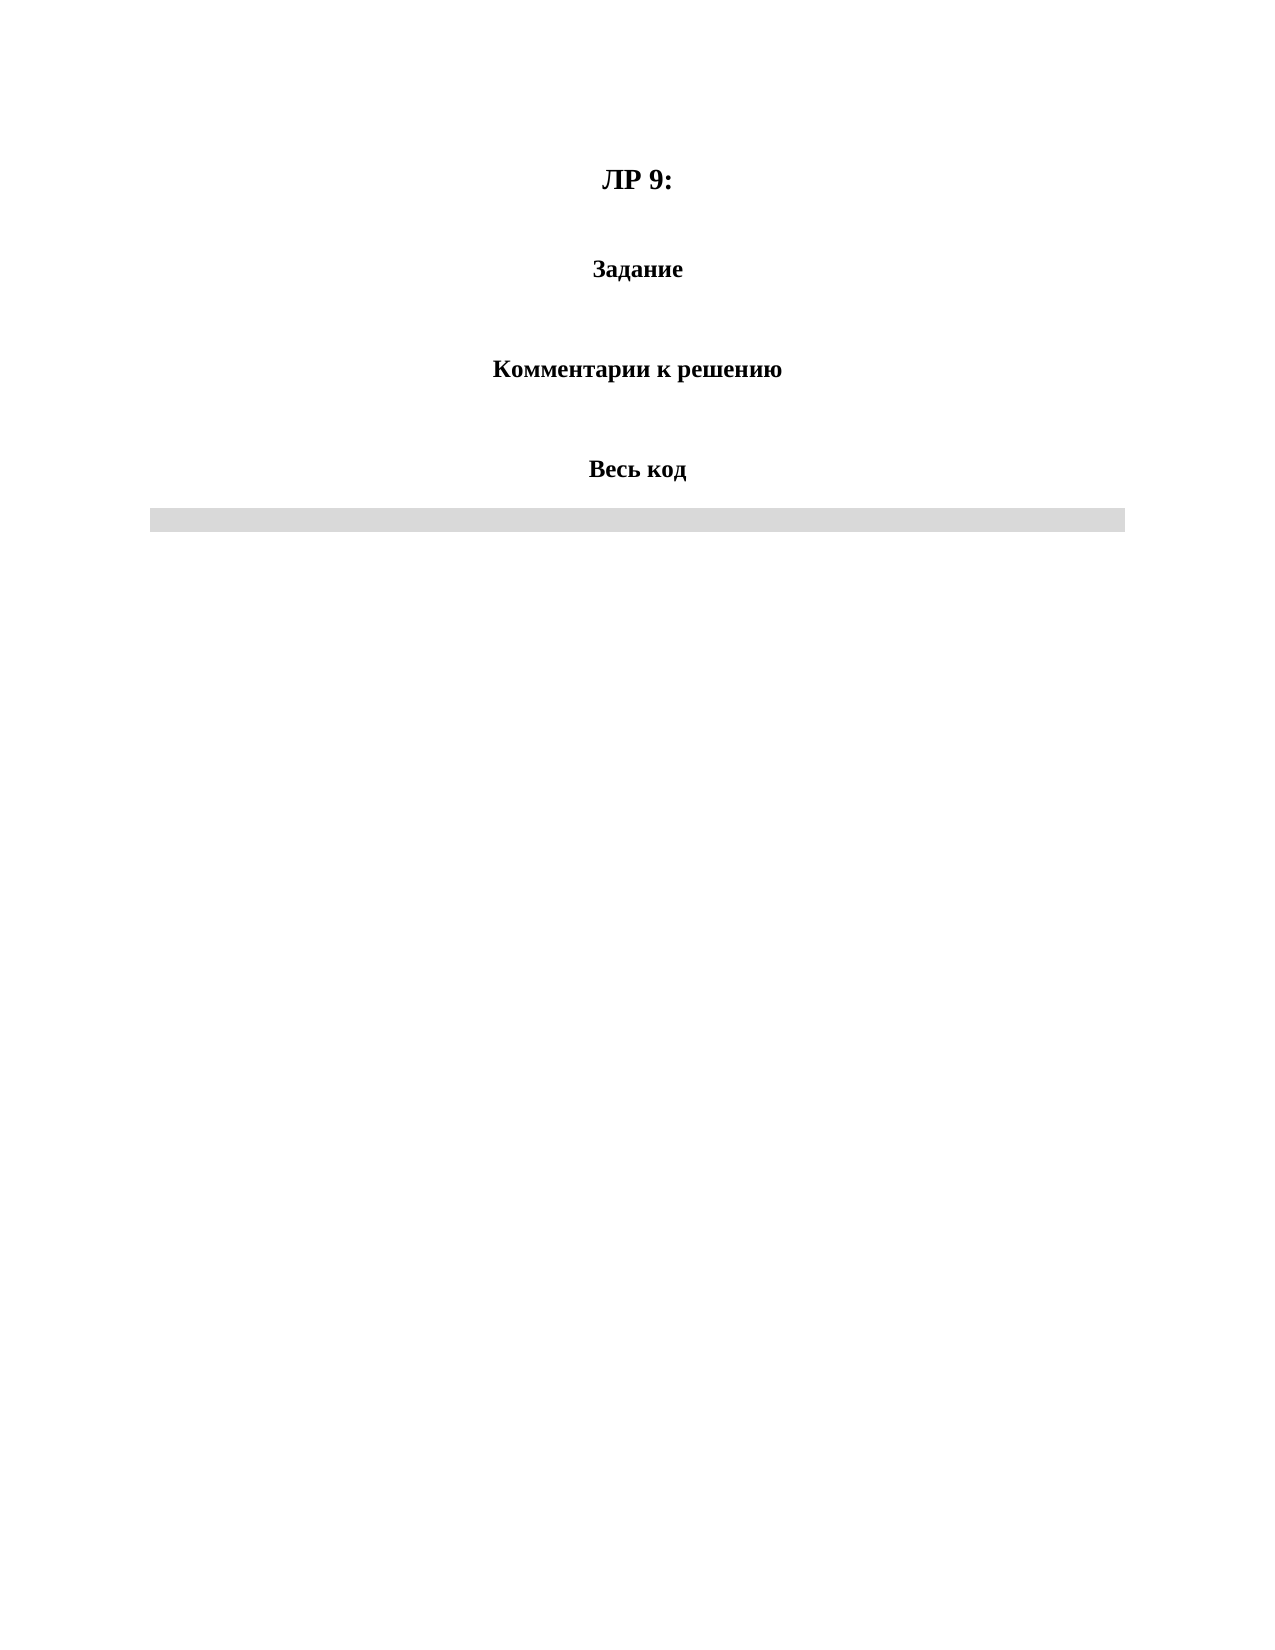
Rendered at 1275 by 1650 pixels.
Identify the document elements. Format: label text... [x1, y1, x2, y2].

subtitle Задание [150, 254, 1125, 283]
subtitle Комментарии к решению [150, 354, 1125, 383]
subtitle ЛР 9: [150, 162, 1125, 196]
subtitle Весь код [150, 454, 1125, 483]
